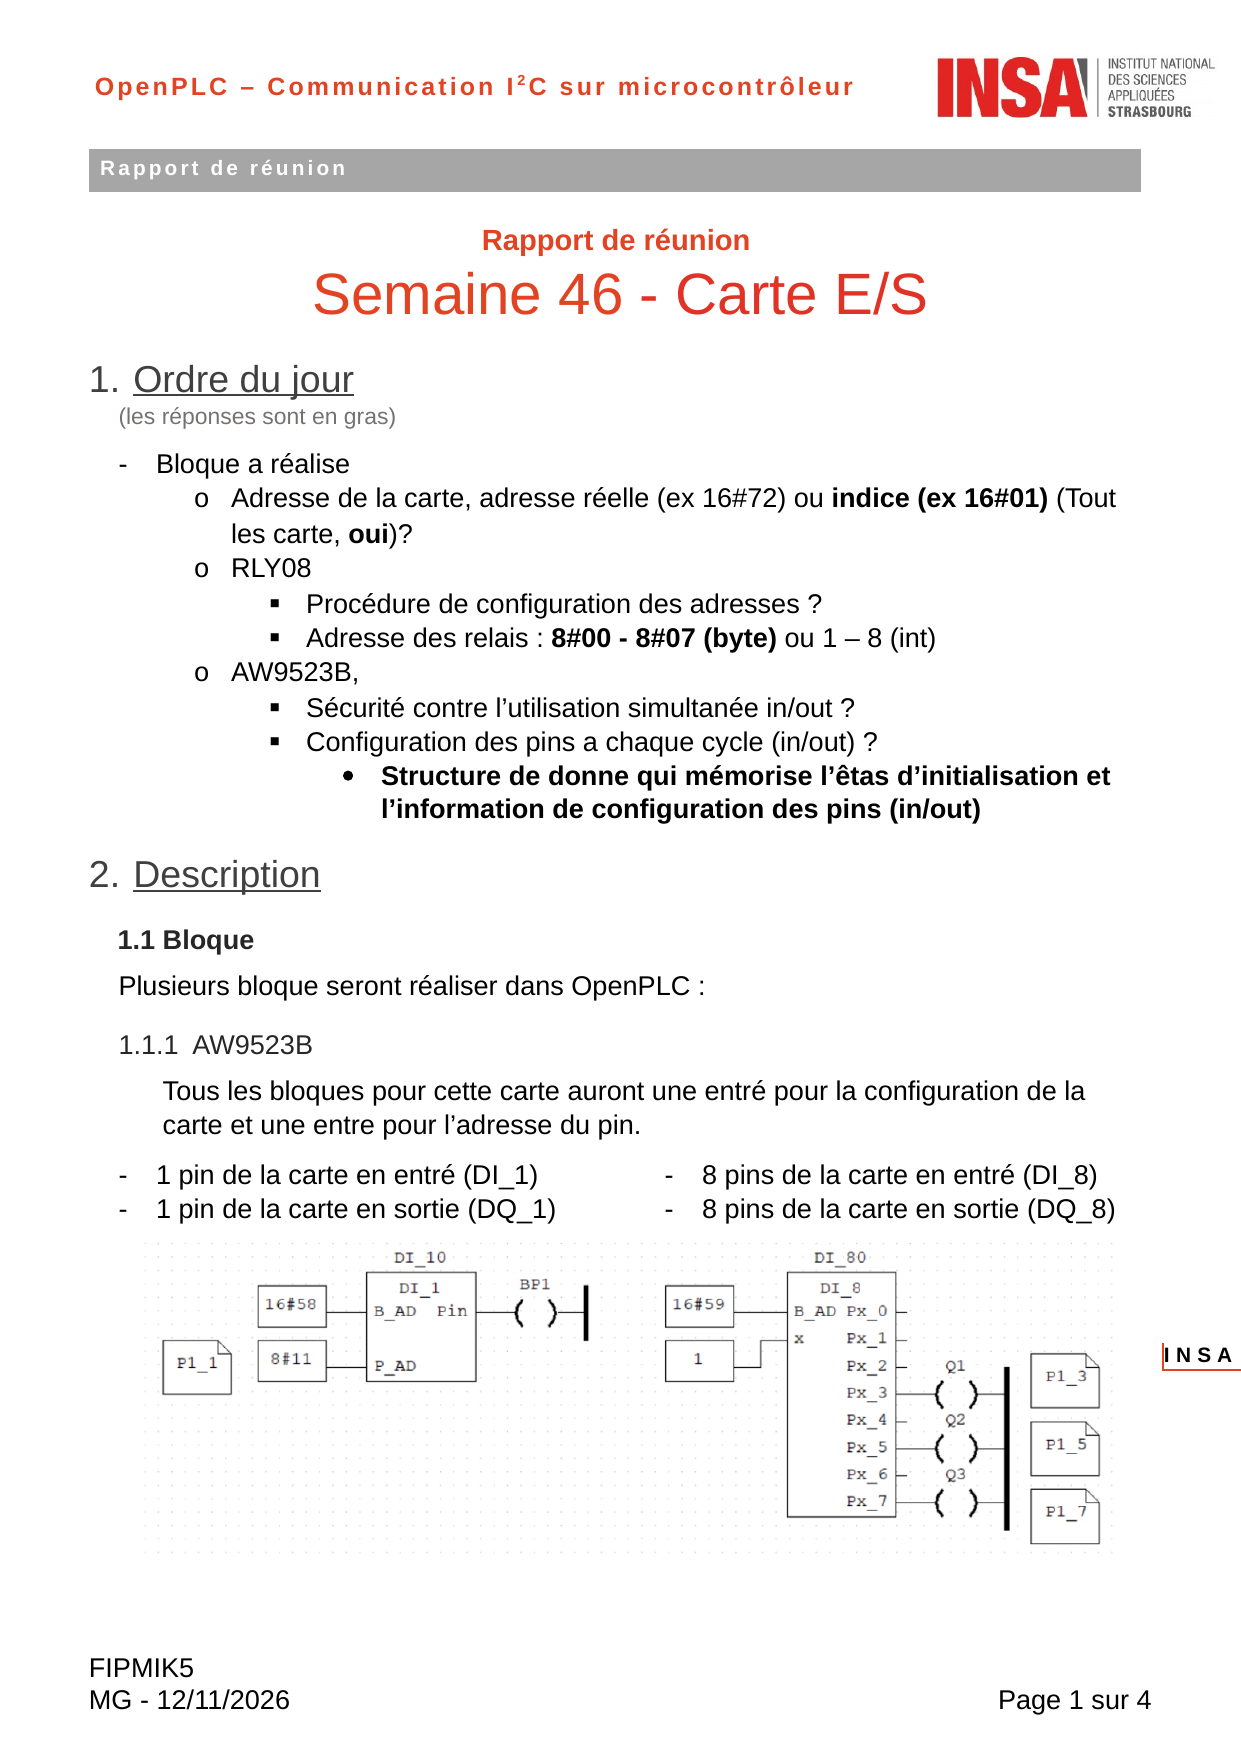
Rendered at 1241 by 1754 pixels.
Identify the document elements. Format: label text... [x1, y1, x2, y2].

list Adresse de la carte, adresse réelle (ex 16#72) ou indice (ex 16#01) (Tout les carte, oui)? [193, 482, 1152, 549]
subtitle Bloque [117, 924, 1152, 955]
text (les réponses sont en gras) [118, 403, 1152, 430]
text Tous les bloques pour cette carte auront une entré pour la configuration de la carte et une entre pour l’adresse du pin. [162, 1075, 1152, 1140]
subtitle Description [89, 852, 1152, 895]
list Procédure de configuration des adresses ? [268, 588, 1152, 619]
list 1 pin de la carte en sortie (DQ_1) [118, 1193, 605, 1224]
list Bloque a réalise [118, 448, 1152, 480]
list Adresse des relais : 8#00 - 8#07 (byte) ou 1 – 8 (int) [268, 622, 1152, 653]
text Plusieurs bloque seront réaliser dans OpenPLC : [118, 970, 1152, 1001]
list Configuration des pins a chaque cycle (in/out) ? [268, 726, 1152, 757]
subtitle Rapport de réunion [89, 223, 1152, 257]
list AW9523B, [193, 656, 1152, 689]
list Sécurité contre l’utilisation simultanée in/out ? [268, 692, 1152, 723]
subtitle Ordre du jour [89, 357, 1152, 400]
list 8 pins de la carte en entré (DI_8) [664, 1159, 1152, 1191]
list Structure de donne qui mémorise l’êtas d’initialisation et l’information de configuration des pins (in/out) [343, 760, 1152, 825]
subtitle AW9523B [118, 1029, 1152, 1060]
list 1 pin de la carte en entré (DI_1) [118, 1159, 605, 1191]
list RLY08 [193, 552, 1152, 586]
picture [932, 54, 1218, 120]
list 8 pins de la carte en sortie (DQ_8) [664, 1193, 1152, 1224]
title Semaine 46 - Carte E/S [89, 259, 1152, 326]
picture [139, 1243, 1123, 1554]
